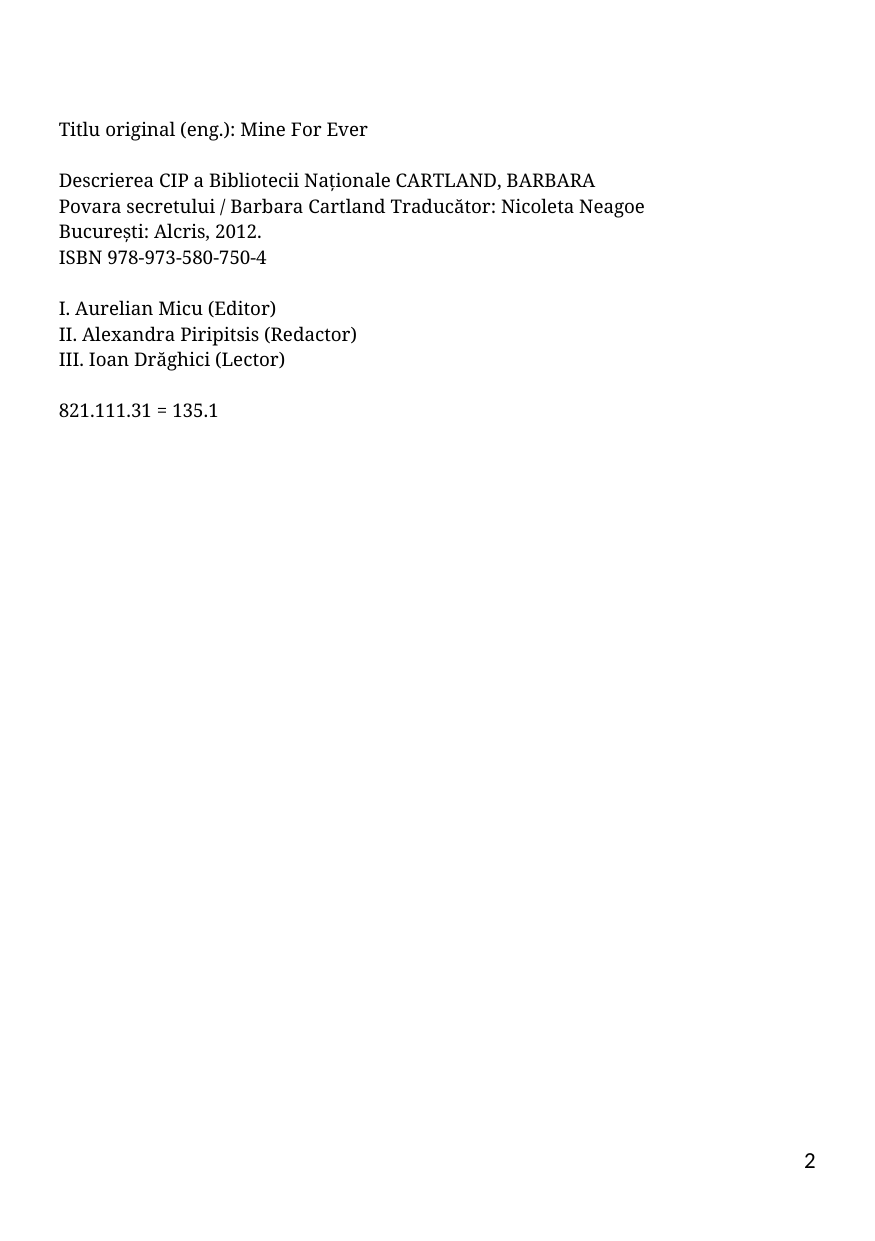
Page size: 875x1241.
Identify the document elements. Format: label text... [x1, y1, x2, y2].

text Titlu original (eng.): Mine For Ever [58, 117, 816, 142]
text 821.111.31 = 135.1 [58, 397, 816, 423]
text ISBN 978-973-580-750-4 [58, 244, 816, 270]
text III. Ioan Drăghici (Lector) [58, 346, 816, 372]
text București: Alcris, 2012. [58, 219, 816, 244]
text Povara secretului / Barbara Cartland Traducător: Nicoleta Neagoe [58, 193, 816, 219]
text II. Alexandra Piripitsis (Redactor) [58, 321, 816, 346]
text Descrierea CIP a Bibliotecii Naționale CARTLAND, BARBARA [58, 168, 816, 193]
text I. Aurelian Micu (Editor) [58, 295, 816, 321]
